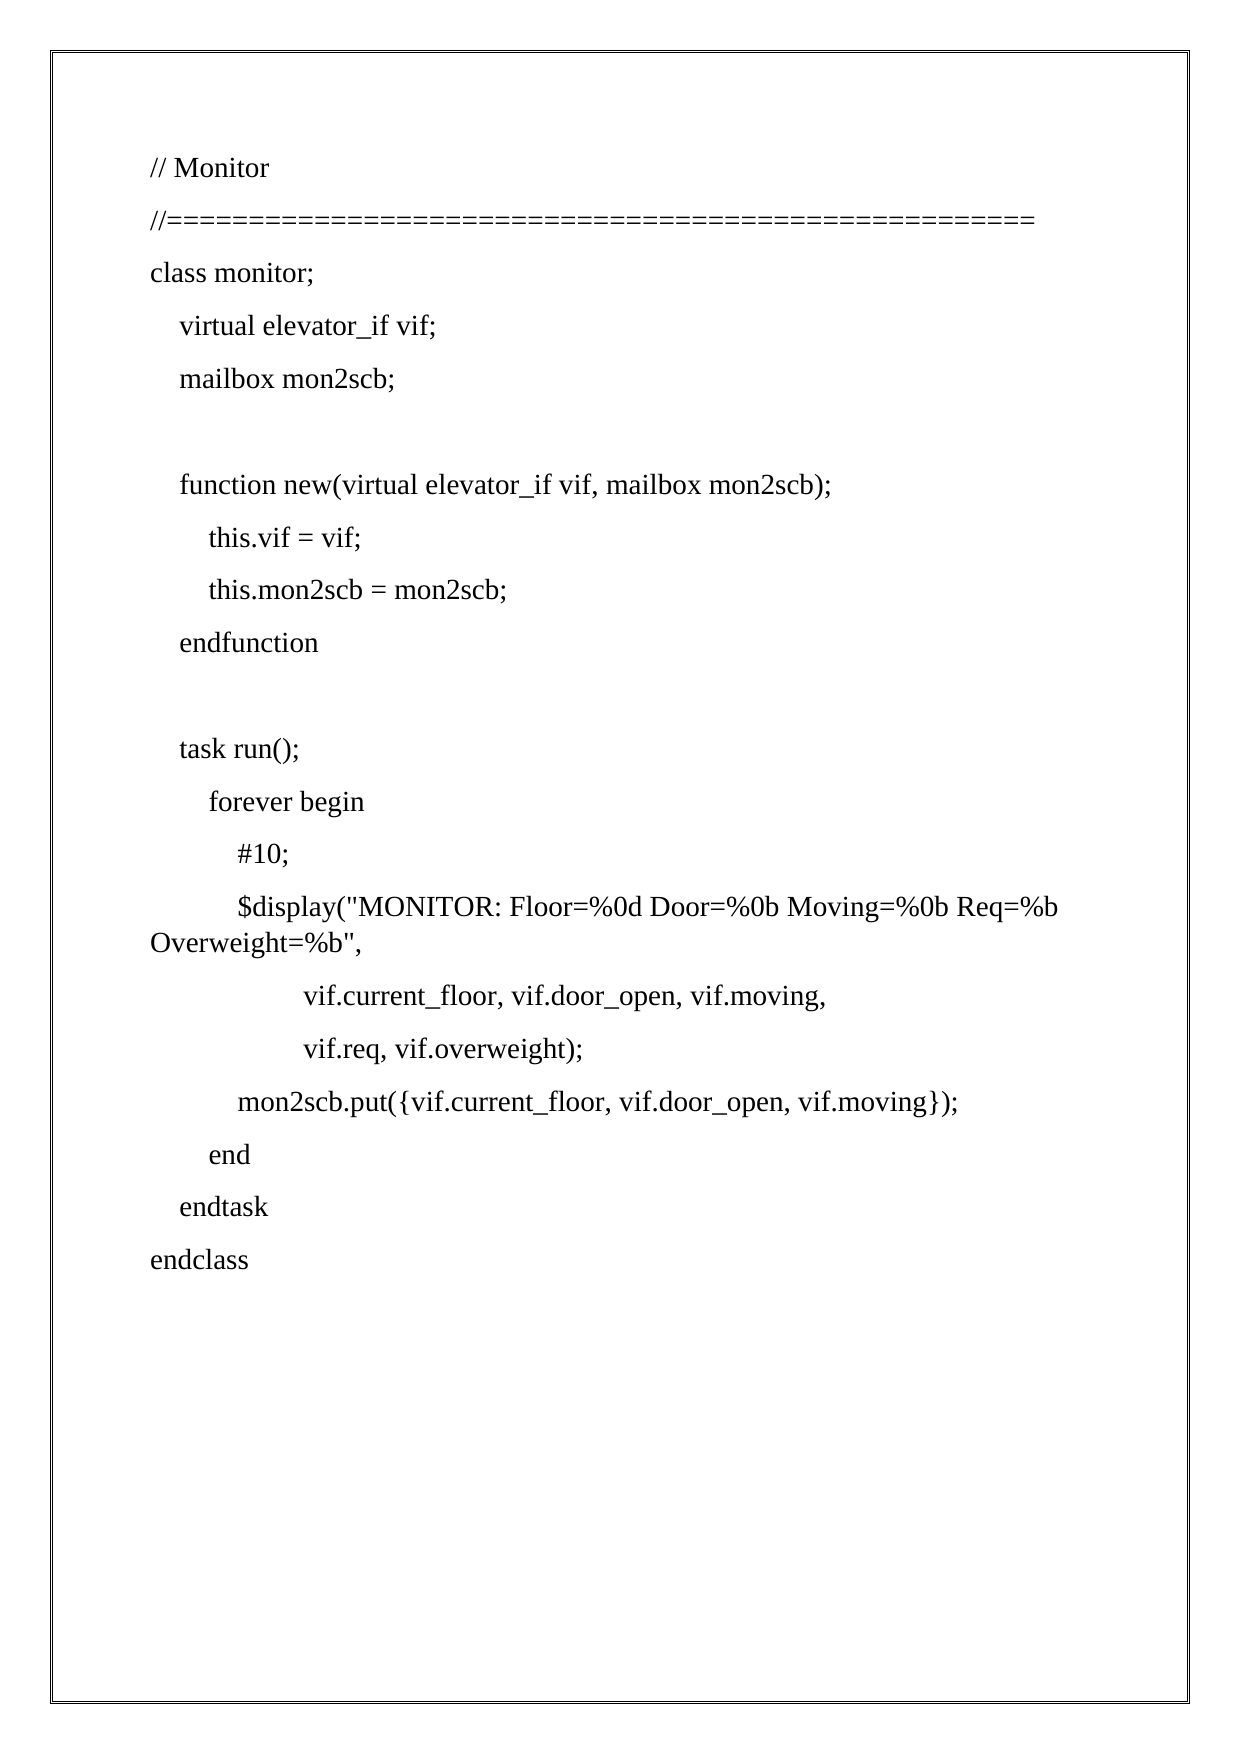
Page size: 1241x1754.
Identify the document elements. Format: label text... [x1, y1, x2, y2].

text virtual elevator_if vif; [150, 308, 1090, 342]
text // Monitor [150, 150, 1090, 183]
text mailbox mon2scb; [150, 361, 1090, 395]
text endclass [150, 1242, 1090, 1276]
text $display("MONITOR: Floor=%0d Door=%0b Moving=%0b Req=%b Overweight=%b", [150, 889, 1090, 959]
text task run(); [150, 731, 1090, 764]
text #10; [150, 837, 1090, 870]
text endfunction [150, 625, 1090, 659]
text forever begin [150, 784, 1090, 817]
text mon2scb.put({vif.current_floor, vif.door_open, vif.moving}); [150, 1084, 1090, 1117]
text class monitor; [150, 256, 1090, 289]
text vif.current_floor, vif.door_open, vif.moving, [150, 978, 1090, 1012]
text endtask [150, 1189, 1090, 1223]
text this.mon2scb = mon2scb; [150, 572, 1090, 606]
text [150, 203, 1090, 236]
text this.vif = vif; [150, 520, 1090, 553]
text vif.req, vif.overweight); [150, 1031, 1090, 1065]
text end [150, 1137, 1090, 1170]
text function new(virtual elevator_if vif, mailbox mon2scb); [150, 467, 1090, 500]
